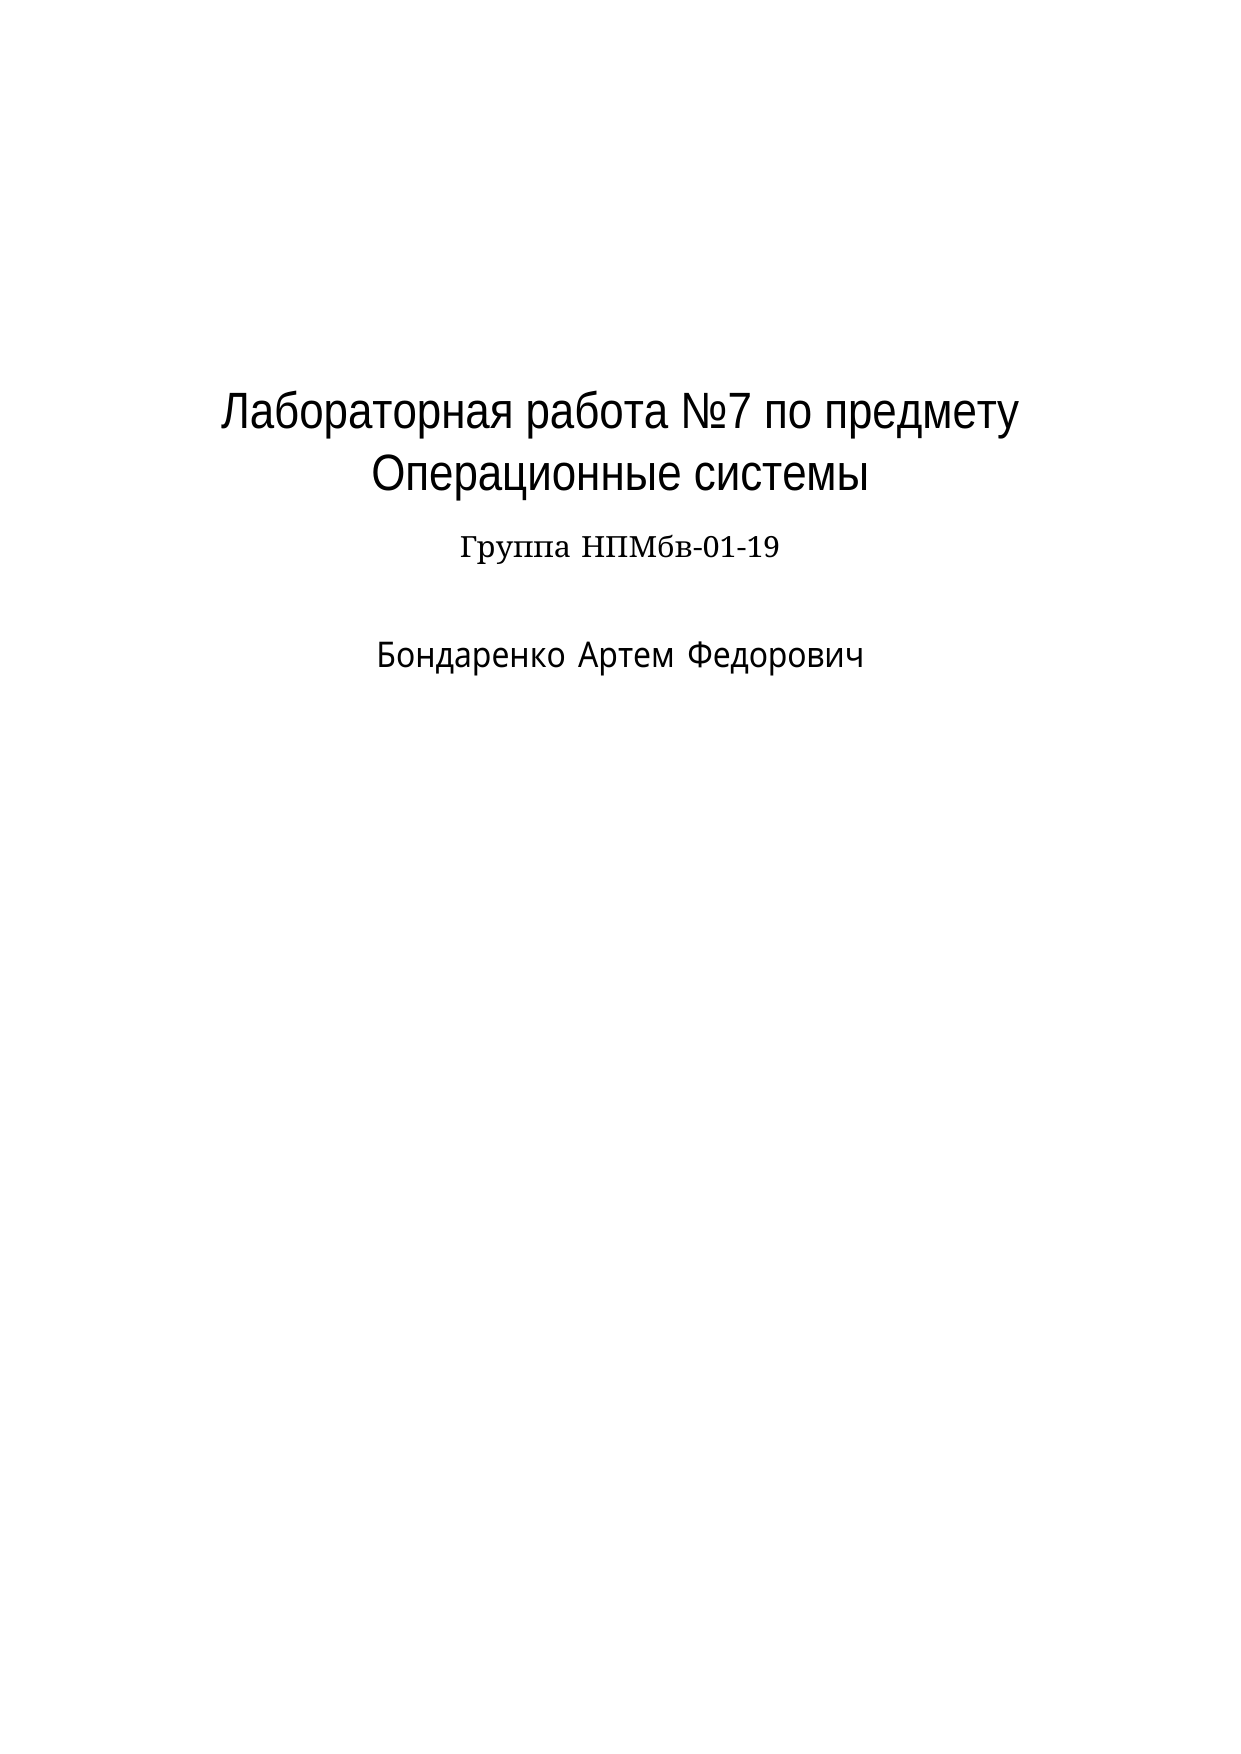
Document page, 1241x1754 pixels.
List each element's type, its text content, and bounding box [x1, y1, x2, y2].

subtitle Бондаренко Артем Федорович [158, 630, 1083, 678]
text Лабораторная работа №7 по предмету Операционные системы [158, 381, 1083, 501]
subtitle Группа НПМбв-01-19 [158, 526, 1082, 566]
